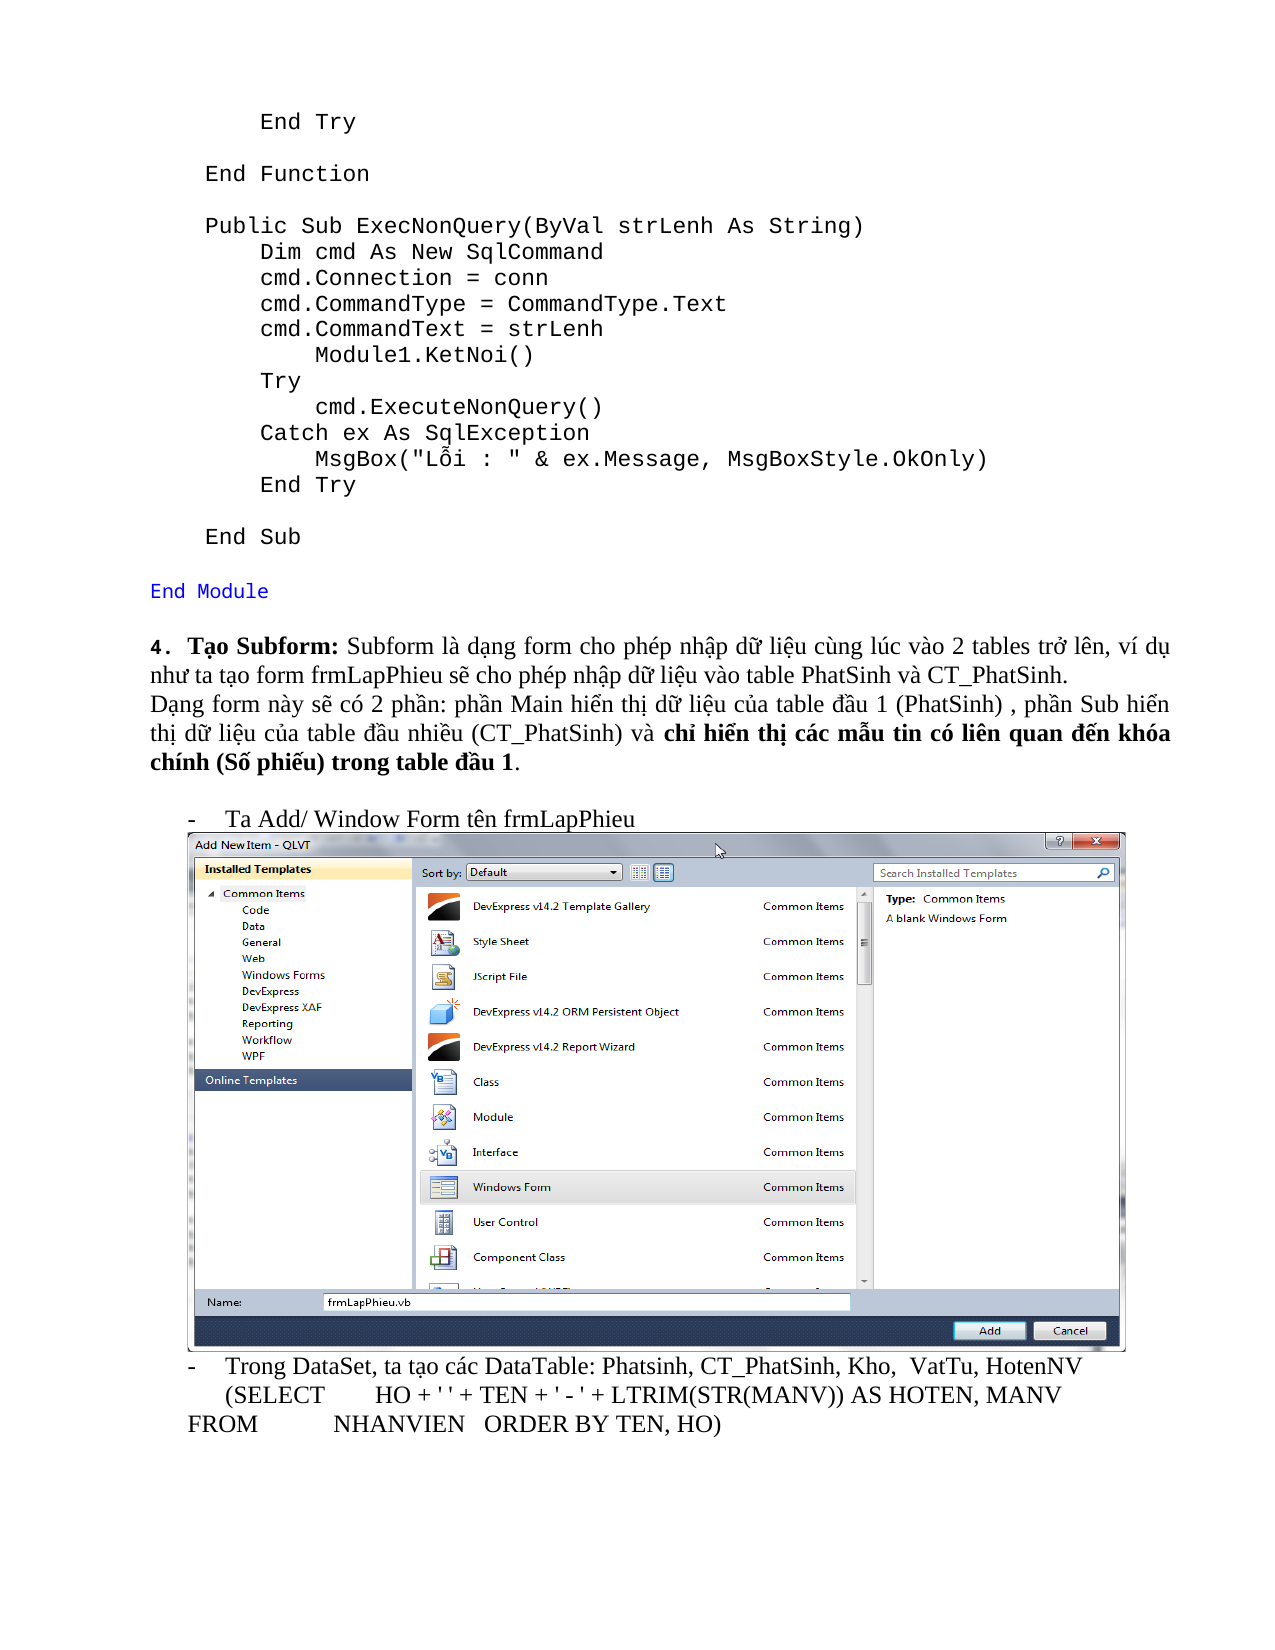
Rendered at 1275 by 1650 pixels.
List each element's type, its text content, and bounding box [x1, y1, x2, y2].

text End Try [150, 473, 1172, 499]
list Trong DataSet, ta tạo các DataTable: Phatsinh, CT_PhatSinh, Kho, VatTu, HotenNV (SELECT HO + ' ' + TEN + ' - ' + LTRIM(STR(MANV)) AS HOTEN, MANV [187, 1351, 1172, 1409]
text MsgBox("Lỗi : " & ex.Message, MsgBoxStyle.OkOnly) [150, 447, 1172, 473]
text End Sub [150, 525, 1172, 551]
text cmd.CommandText = strLenh [150, 318, 1172, 344]
text cmd.ExecuteNonQuery() [150, 396, 1172, 422]
text FROM NHANVIEN ORDER BY TEN, HO) [187, 1409, 1172, 1437]
text 4. Tạo Subform: Subform là dạng form cho phép nhập dữ liệu cùng lúc vào 2 tables trở lên, ví dụ như ta tạo form frmLapPhieu sẽ cho phép nhập dữ liệu vào table PhatSinh và CT_PhatSinh. [150, 631, 1172, 689]
list Ta Add/ Window Form tên frmLapPhieu [187, 804, 1172, 833]
text cmd.CommandType = CommandType.Text [150, 292, 1172, 318]
text End Try [150, 110, 1172, 136]
text End Function [150, 162, 1172, 188]
text Module1.KetNoi() [150, 344, 1172, 370]
text Dạng form này sẽ có 2 phần: phần Main hiển thị dữ liệu của table đầu 1 (PhatSinh) , phần Sub hiển thị dữ liệu của table đầu nhiều (CT_PhatSinh) và chỉ hiển thị các mẫu tin có liên quan đến khóa chính (Số phiếu) trong table đầu 1. [150, 689, 1172, 775]
text cmd.Connection = conn [150, 266, 1172, 292]
text Public Sub ExecNonQuery(ByVal strLenh As String) [150, 214, 1172, 240]
text Try [150, 370, 1172, 396]
text Dim cmd As New SqlCommand [150, 240, 1172, 266]
text End Module [150, 577, 1172, 604]
picture [187, 832, 1126, 1352]
text Catch ex As SqlException [150, 422, 1172, 447]
